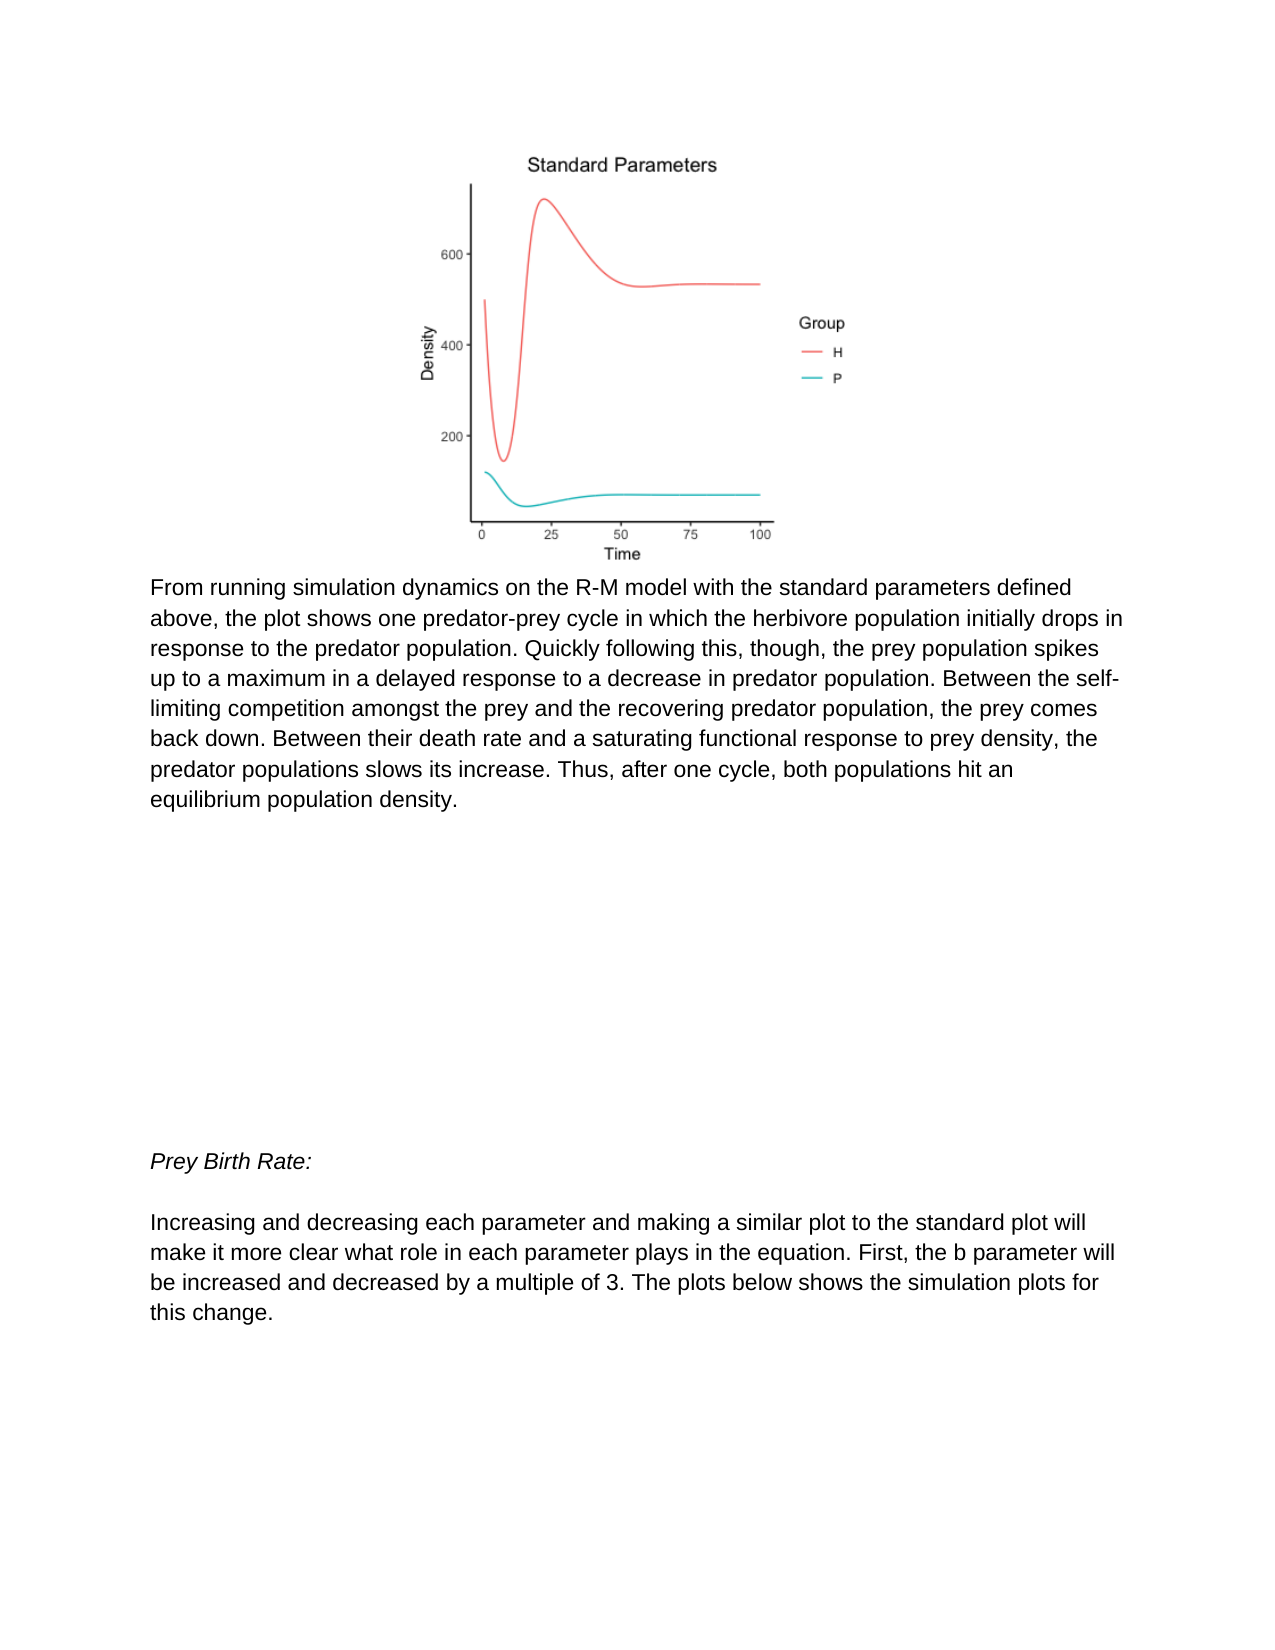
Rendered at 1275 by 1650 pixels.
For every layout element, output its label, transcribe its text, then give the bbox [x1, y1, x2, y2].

picture [413, 150, 862, 571]
text From running simulation dynamics on the R-M model with the standard parameters defined above, the plot shows one predator-prey cycle in which the herbivore population initially drops in response to the predator population. Quickly following this, though, the prey population spikes up to a maximum in a delayed response to a decrease in predator population. Between the self-limiting competition amongst the prey and the recovering predator population, the prey comes back down. Between their death rate and a saturating functional response to prey density, the predator populations slows its increase. Thus, after one cycle, both populations hit an equilibrium population density. [150, 574, 1125, 812]
text Prey Birth Rate: [150, 1148, 1125, 1175]
text Increasing and decreasing each parameter and making a similar plot to the standard plot will make it more clear what role in each parameter plays in the equation. First, the b parameter will be increased and decreased by a multiple of 3. The plots below shows the simulation plots for this change. [150, 1209, 1125, 1326]
